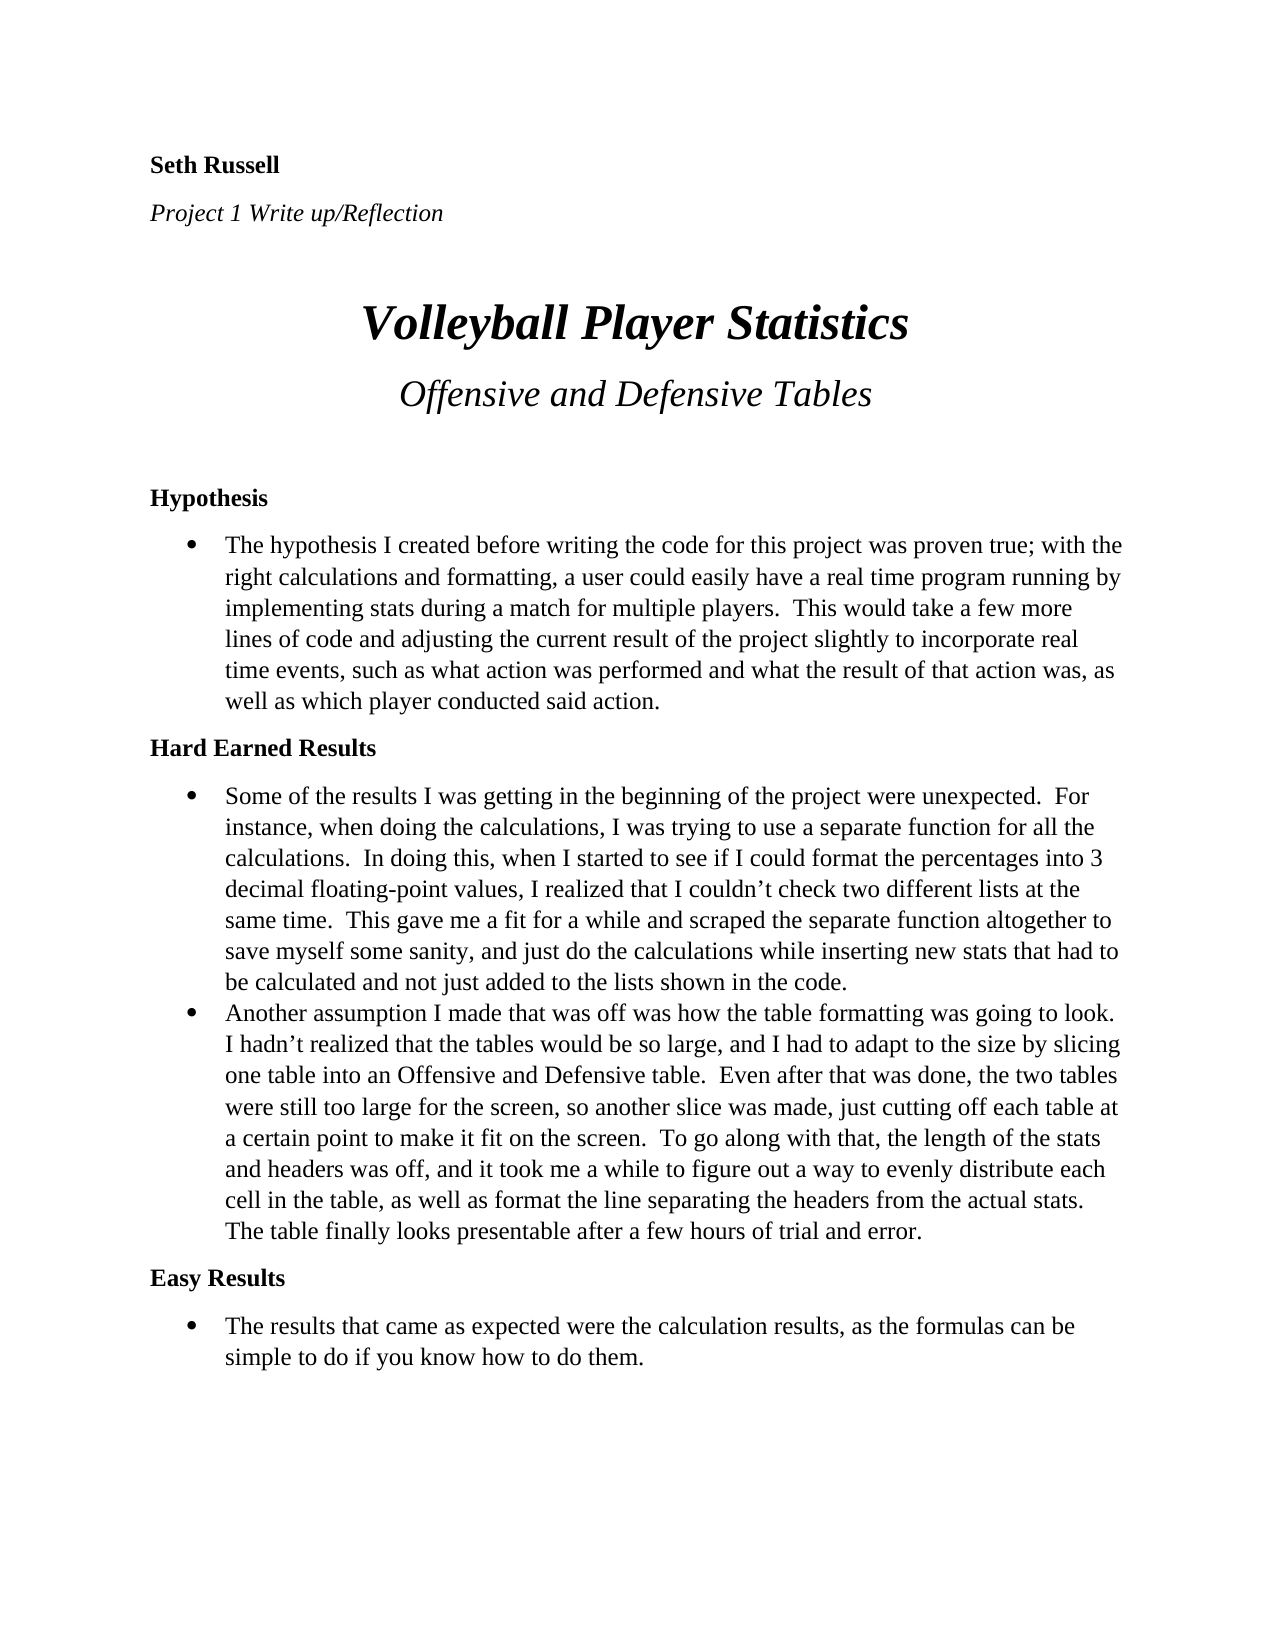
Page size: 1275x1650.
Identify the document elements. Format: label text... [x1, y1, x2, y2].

list The results that came as expected were the calculation results, as the formulas can be simple to do if you know how to do them. [187, 1311, 1125, 1371]
list Some of the results I was getting in the beginning of the project were unexpected. For instance, when doing the calculations, I was trying to use a separate function for all the calculations. In doing this, when I started to see if I could format the percentages into 3 decimal floating-point values, I realized that I couldn’t check two different lists at the same time. This gave me a fit for a while and scraped the separate function altogether to save myself some sanity, and just do the calculations while inserting new stats that had to be calculated and not just added to the lists shown in the code. [187, 781, 1125, 996]
text Volleyball Player Statistics [150, 293, 1125, 351]
text Hard Earned Results [150, 733, 1125, 762]
text Hypothesis [150, 483, 1125, 512]
text Offensive and Defensive Tables [150, 372, 1125, 415]
text Easy Results [150, 1263, 1125, 1292]
text Seth Russell [150, 150, 1125, 179]
list The hypothesis I created before writing the code for this project was proven true; with the right calculations and formatting, a user could easily have a real time program running by implementing stats during a match for multiple players. This would take a few more lines of code and adjusting the current result of the project slightly to incorporate real time events, such as what action was performed and what the result of that action was, as well as which player conducted said action. [187, 531, 1125, 714]
list Another assumption I made that was off was how the table formatting was going to look. I hadn’t realized that the tables would be so large, and I had to adapt to the size by slicing one table into an Offensive and Defensive table. Even after that was done, the two tables were still too large for the screen, so another slice was made, just cutting off each table at a certain point to make it fit on the screen. To go along with that, the length of the stats and headers was off, and it took me a while to figure out a way to evenly distribute each cell in the table, as well as format the line separating the headers from the actual stats. The table finally looks presentable after a few hours of trial and error. [187, 998, 1125, 1244]
text Project 1 Write up/Reflection [150, 198, 1125, 226]
